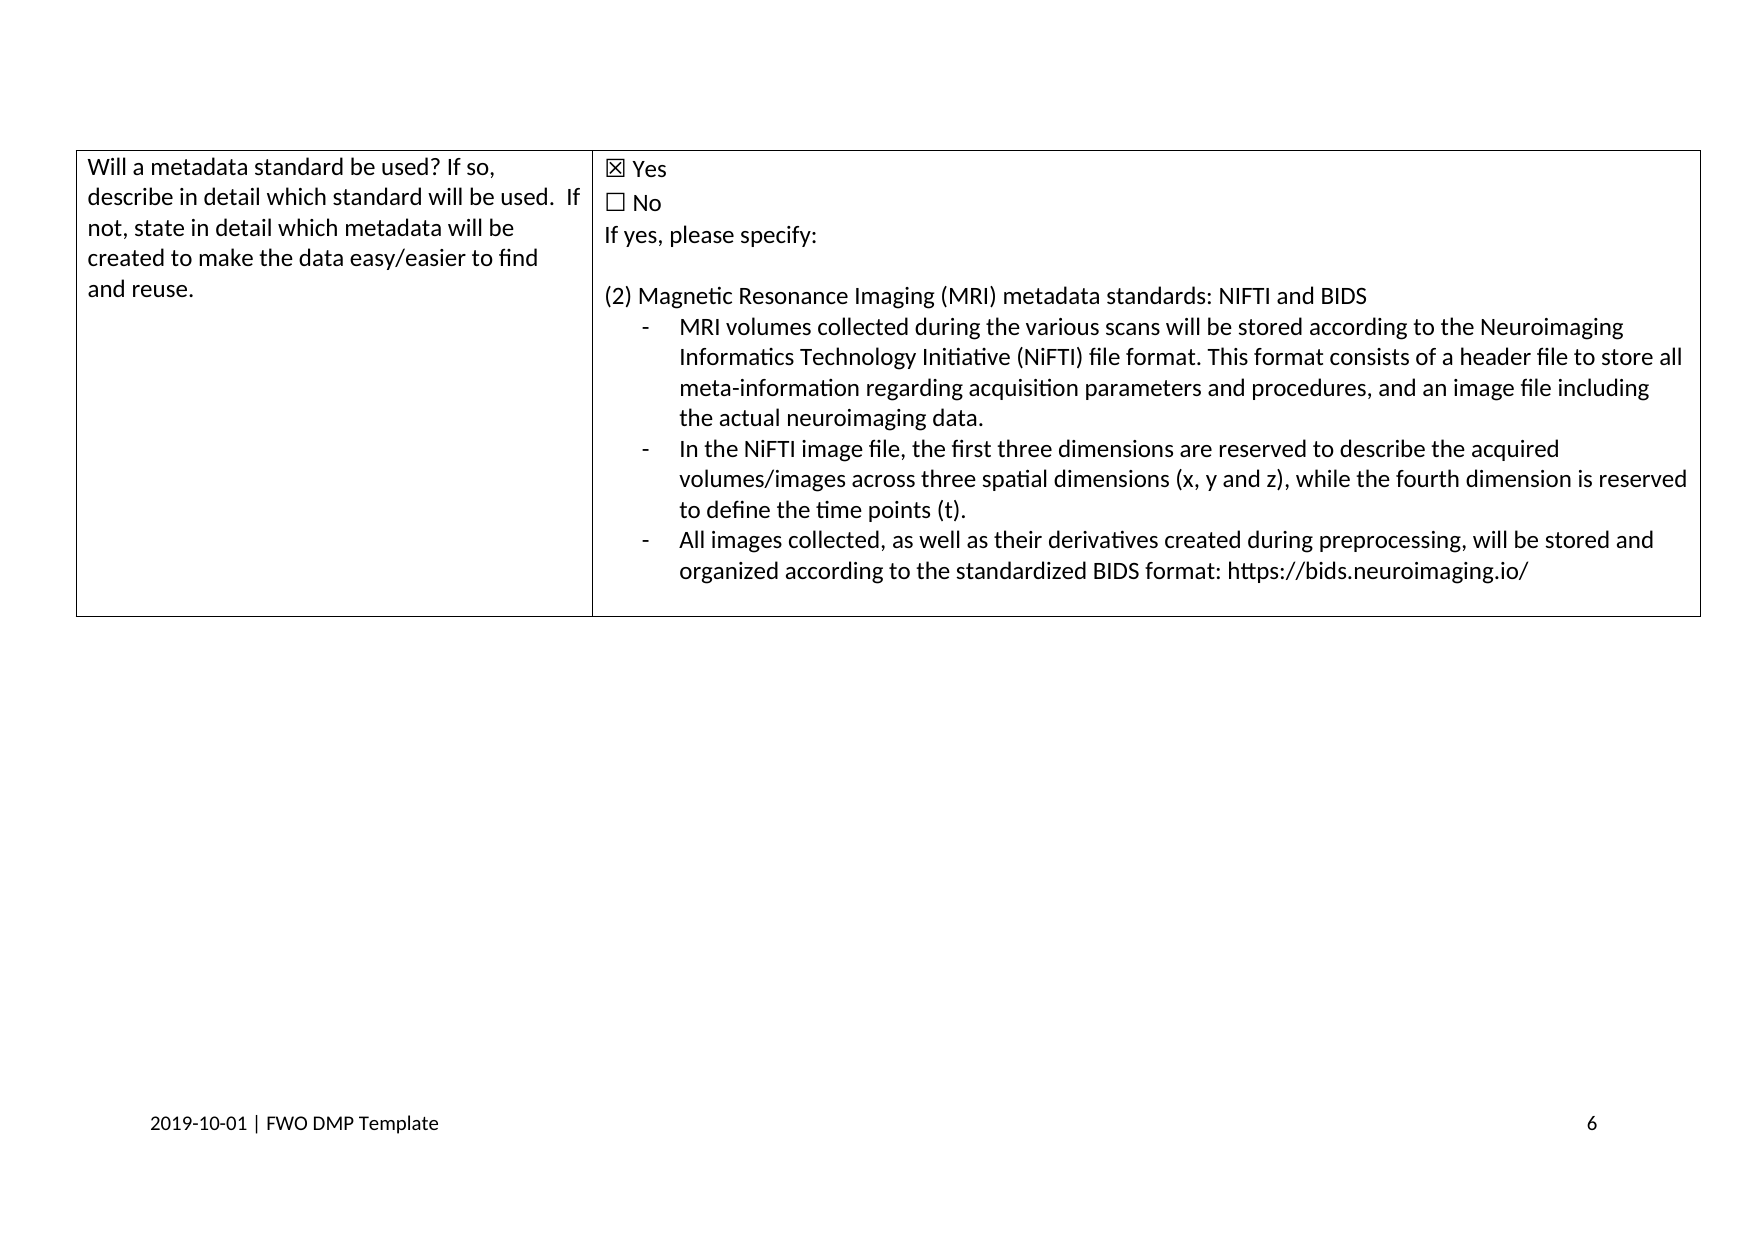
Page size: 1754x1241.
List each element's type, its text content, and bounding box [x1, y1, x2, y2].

table_cell Yes No If yes, please specify: (2) Magnetic Resonance Imaging (MRI) metadata standards: NIFTI and BIDS MRI volumes collected during the various scans will be stored according to the Neuroimaging Informatics Technology Initiative (NiFTI) file format. This format consists of a header file to store all meta-information regarding acquisition parameters and procedures, and an image file including the actual neuroimaging data. In the NiFTI image file, the first three dimensions are reserved to describe the acquired volumes/images across three spatial dimensions (x, y and z), while the fourth dimension is reserved to define the time points (t). All images collected, as well as their derivatives created during preprocessing, will be stored and organized according to the standardized BIDS format: https://bids.neuroimaging.io/ [593, 151, 1700, 616]
table_cell Will a metadata standard be used? If so, describe in detail which standard will be used. If not, state in detail which metadata will be created to make the data easy/easier to find and reuse. [77, 151, 592, 616]
